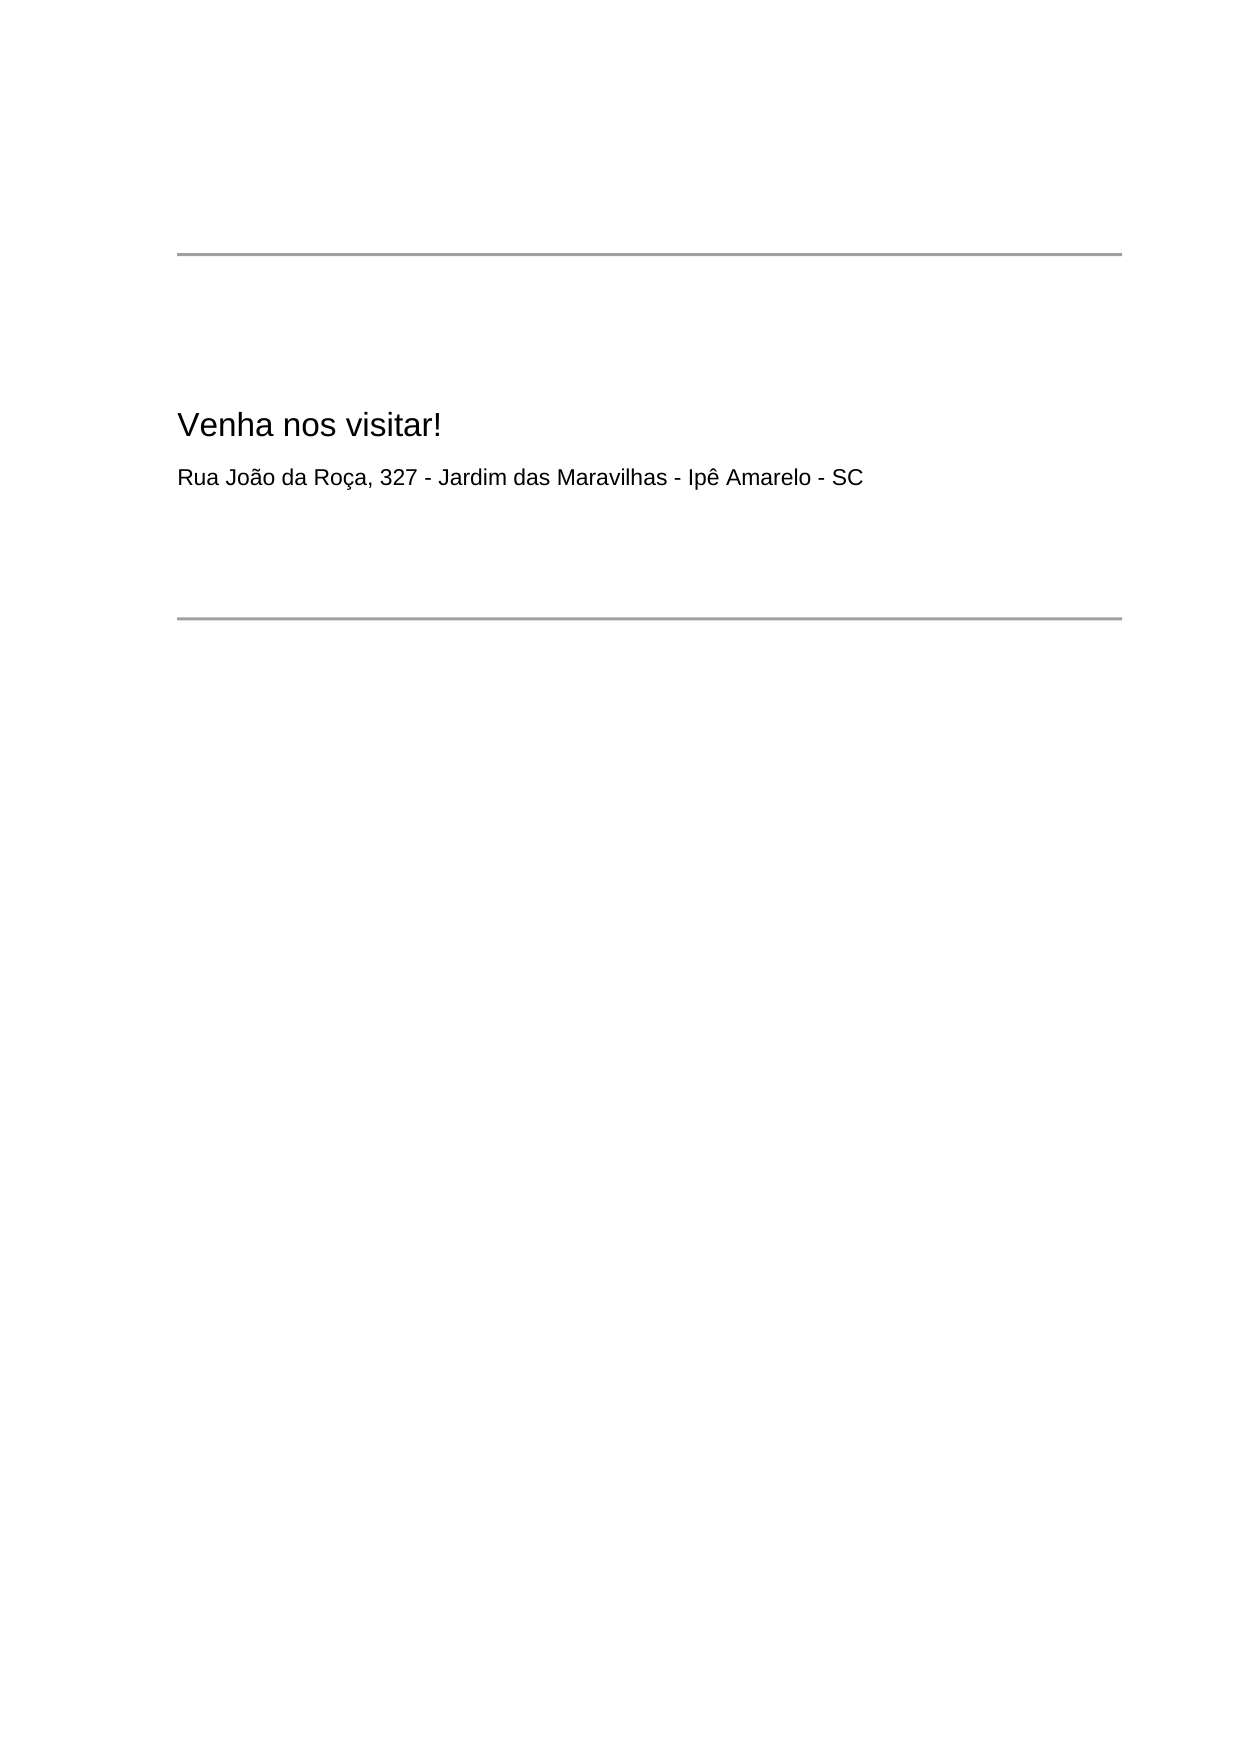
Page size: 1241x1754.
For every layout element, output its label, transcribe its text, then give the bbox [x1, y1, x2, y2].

subtitle Venha nos visitar! [177, 405, 1122, 443]
text Rua João da Roça, 327 - Jardim das Maravilhas - Ipê Amarelo - SC [177, 464, 1122, 491]
